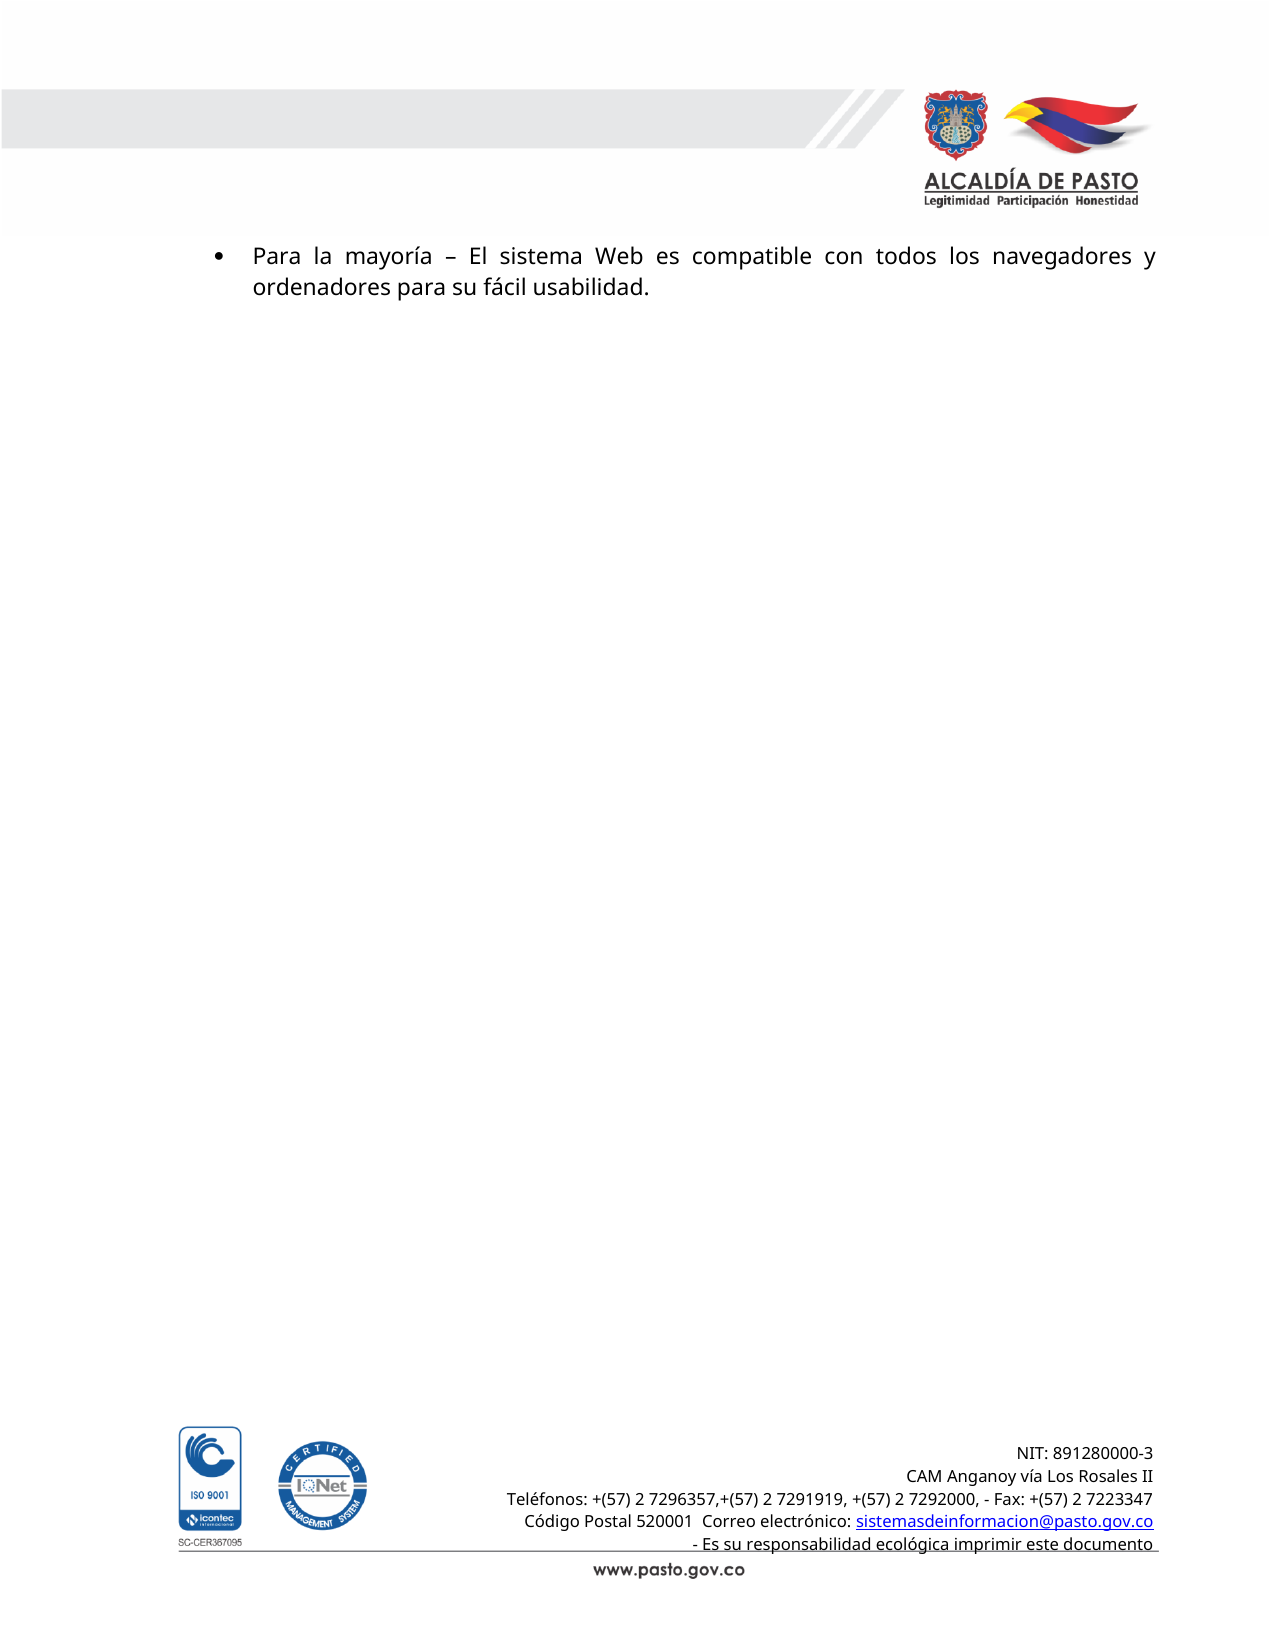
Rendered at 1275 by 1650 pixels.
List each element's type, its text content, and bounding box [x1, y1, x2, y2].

picture [2, 1415, 1275, 1650]
list Para la mayoría – El sistema Web es compatible con todos los navegadores y ordenadores para su fácil usabilidad. [215, 235, 1157, 302]
picture [0, 1, 1269, 235]
